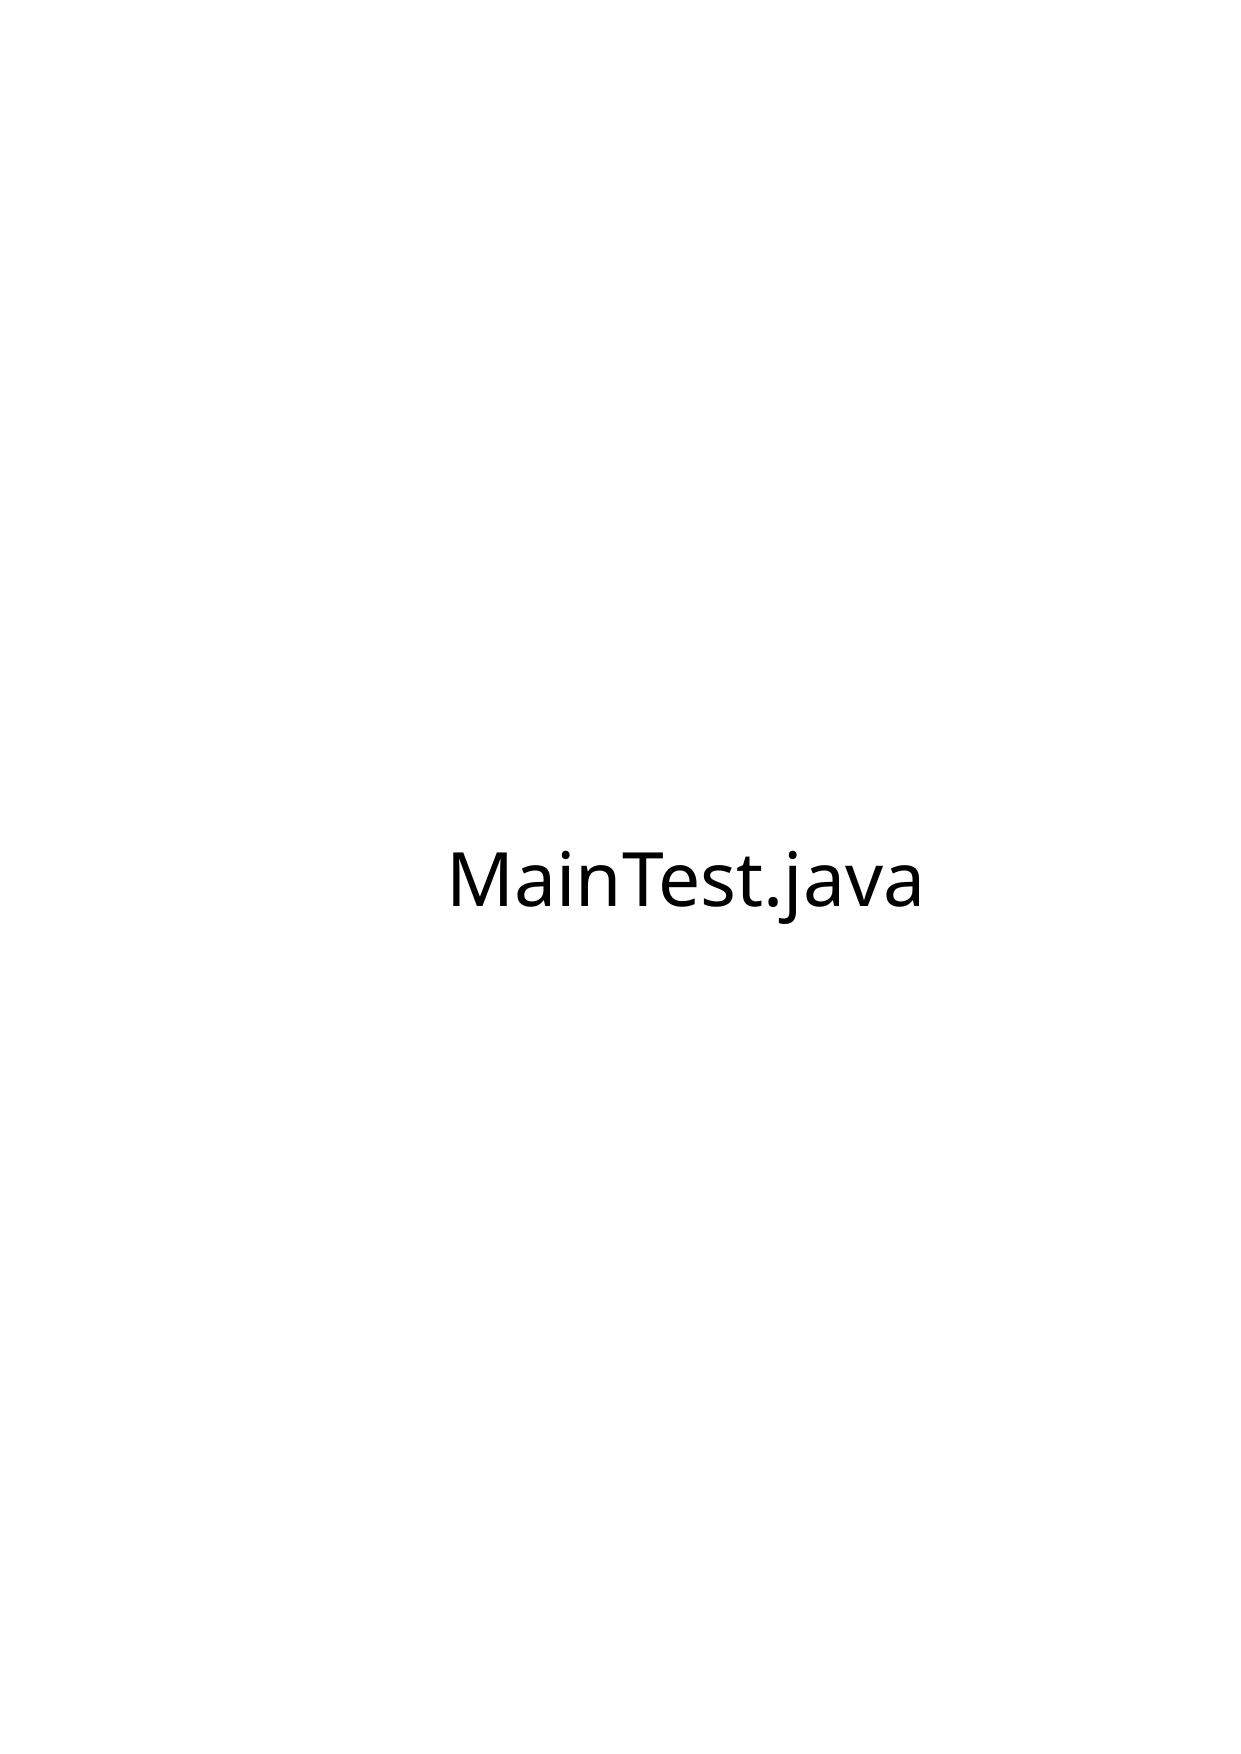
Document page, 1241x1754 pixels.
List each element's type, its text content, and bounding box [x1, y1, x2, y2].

text MainTest.java [319, 812, 1053, 942]
